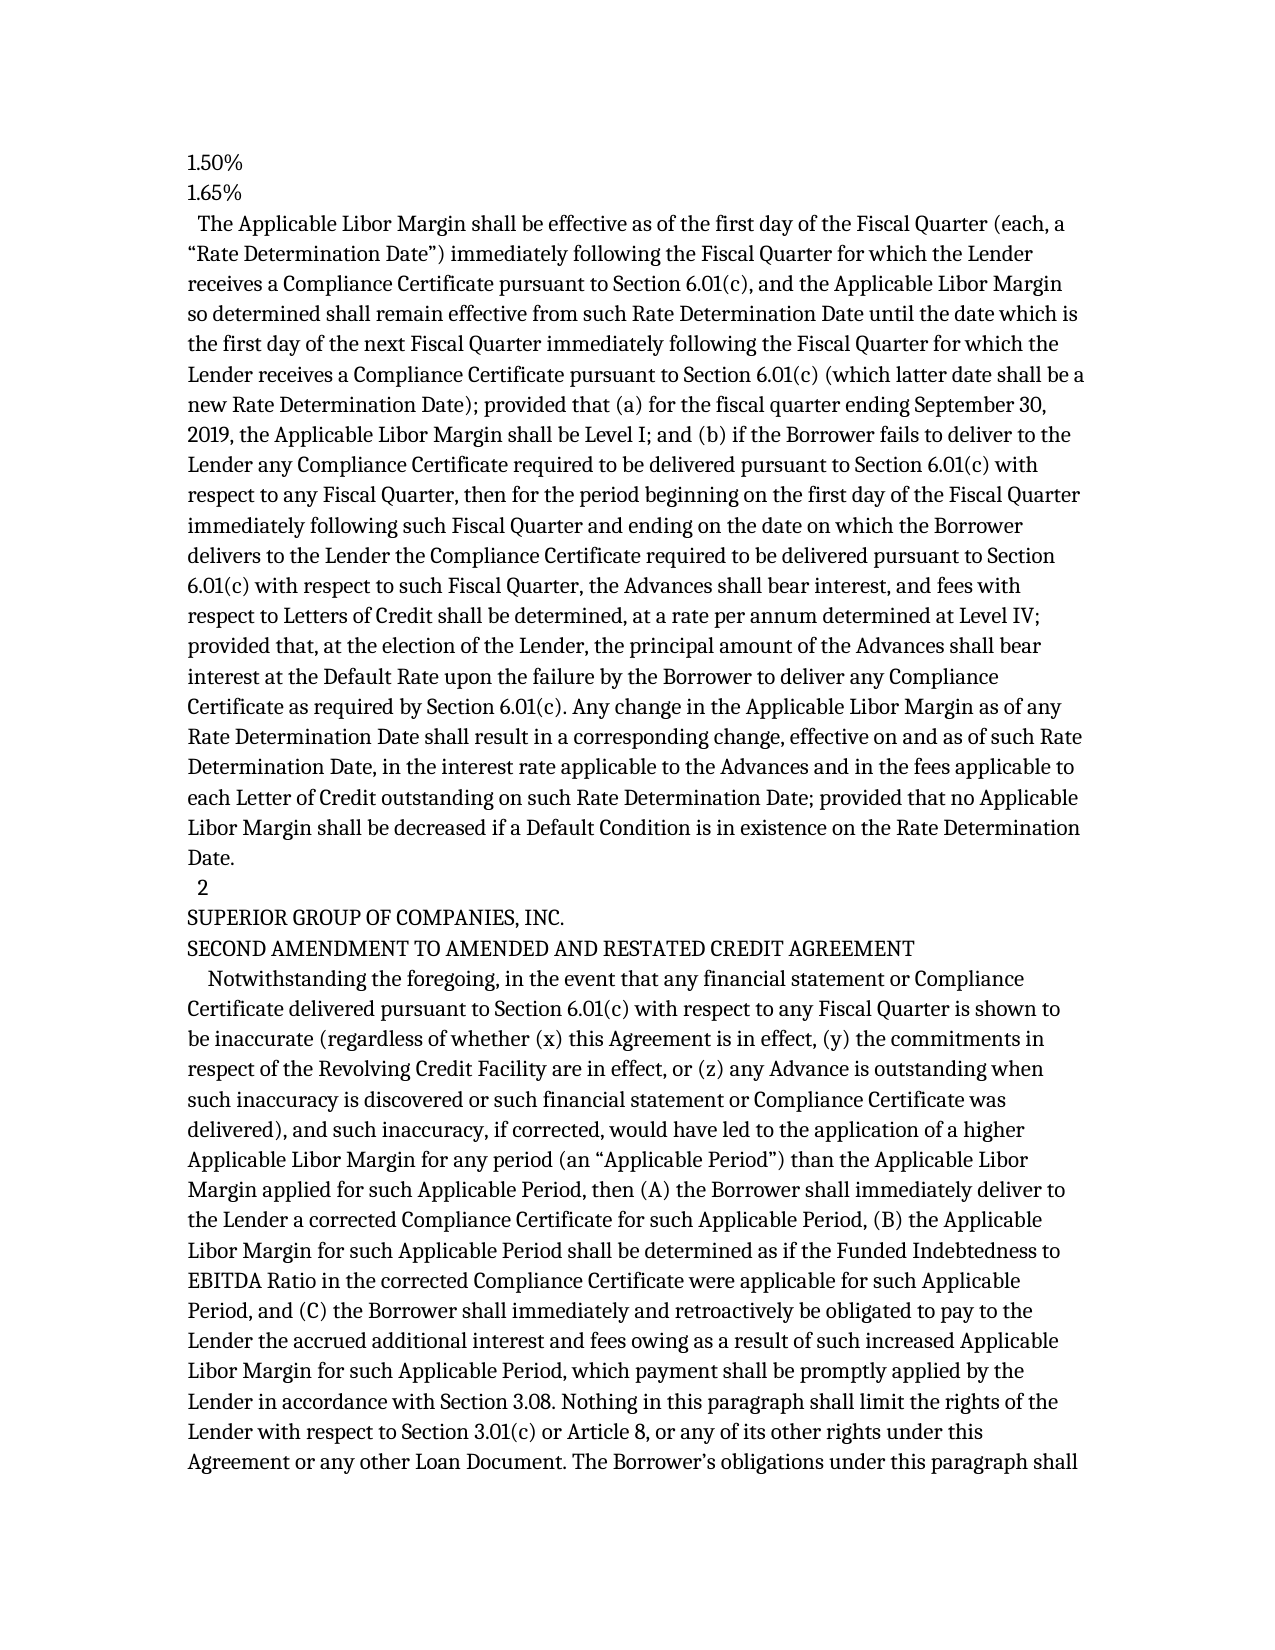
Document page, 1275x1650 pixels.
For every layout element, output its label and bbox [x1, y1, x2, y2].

text [187, 150, 1087, 1475]
